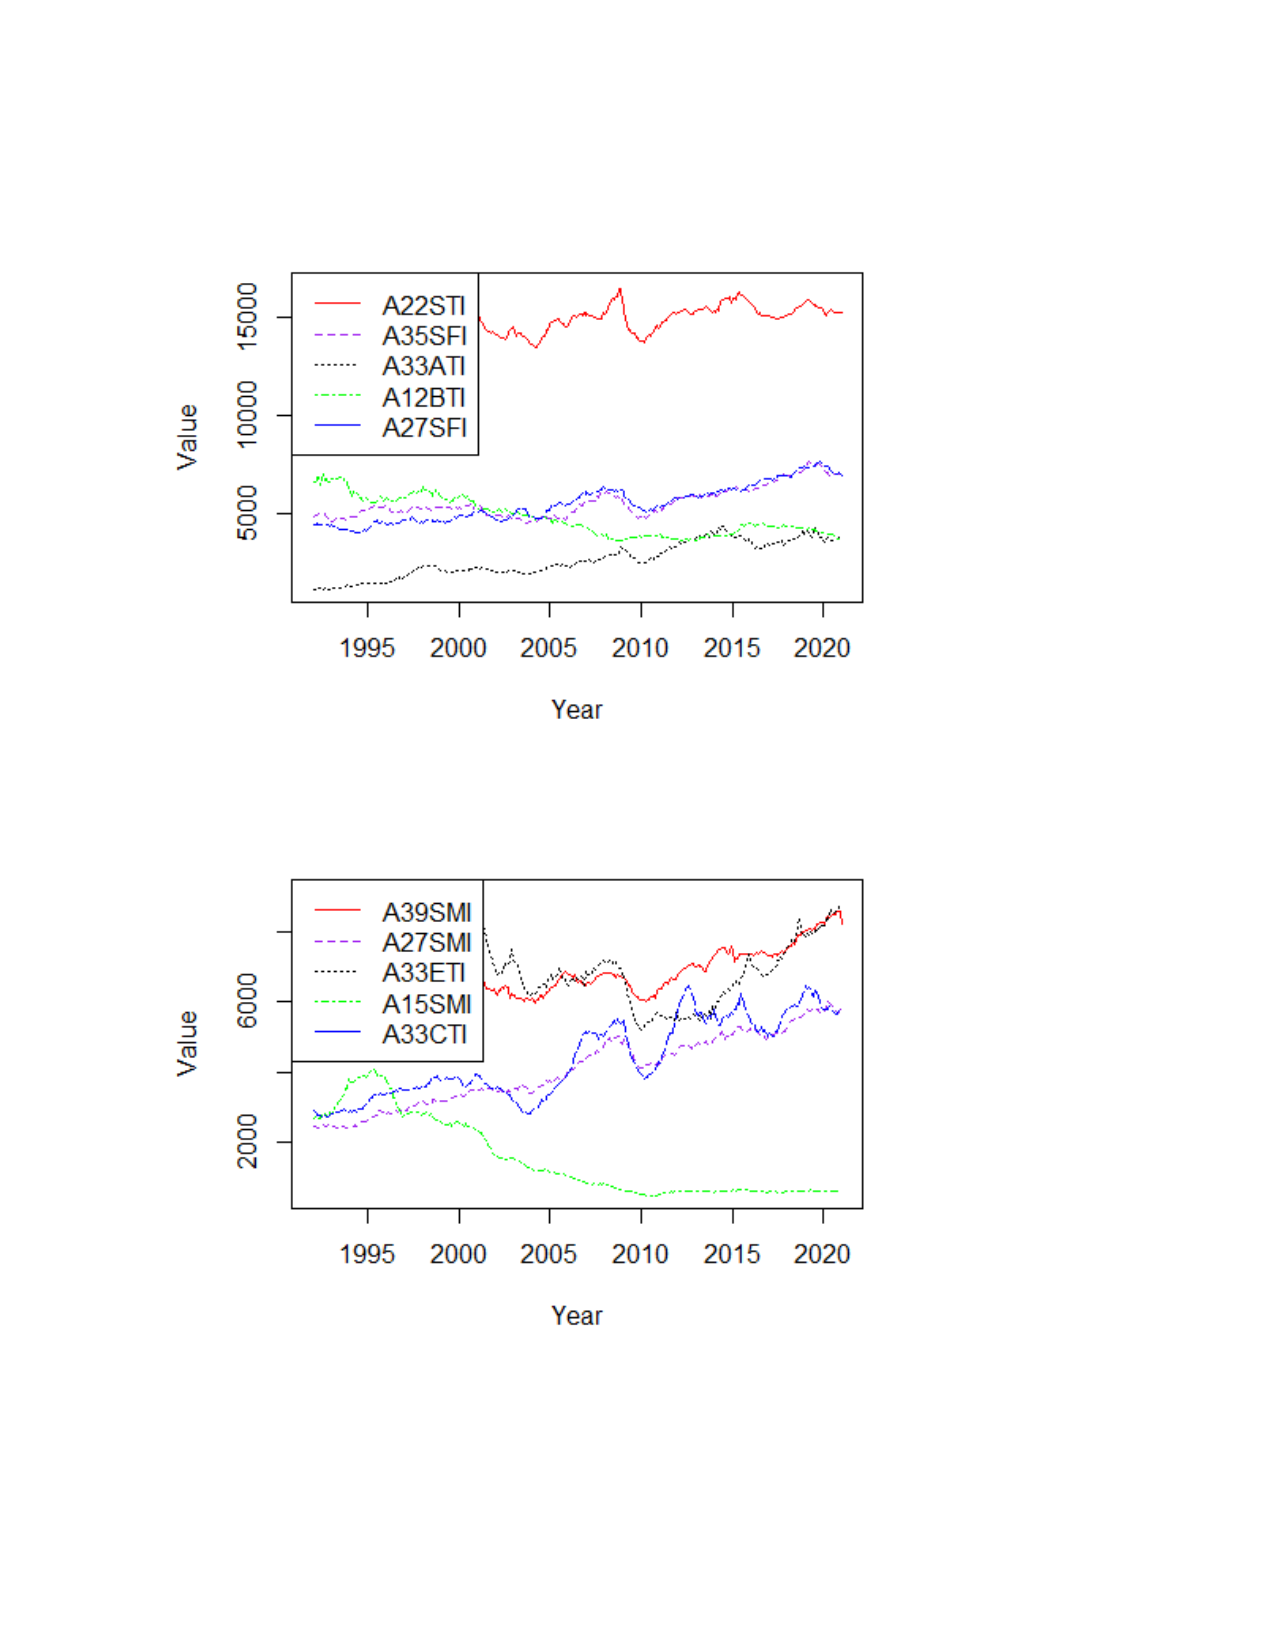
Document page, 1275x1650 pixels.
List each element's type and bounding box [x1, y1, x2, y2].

picture [168, 150, 927, 1363]
